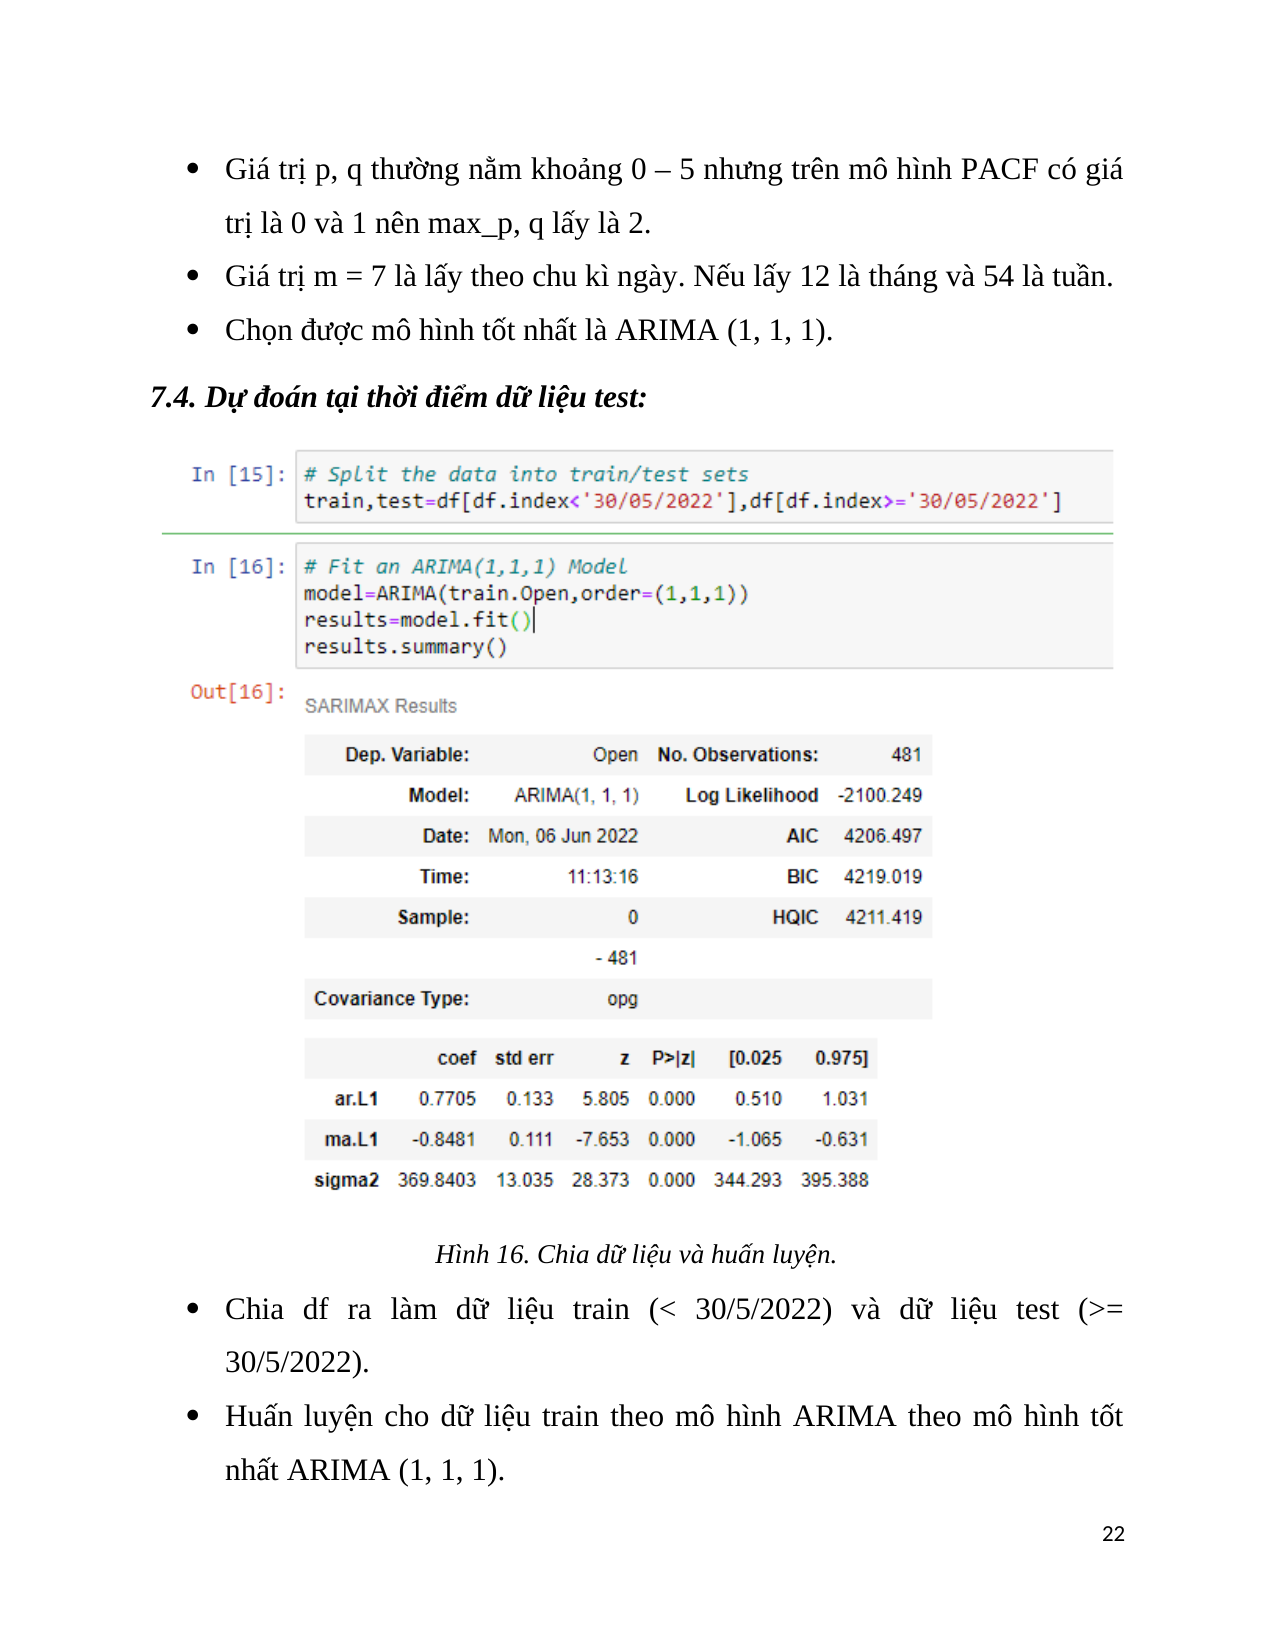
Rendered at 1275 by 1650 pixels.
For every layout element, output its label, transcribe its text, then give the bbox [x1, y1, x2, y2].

list Huấn luyện cho dữ liệu train theo mô hình ARIMA theo mô hình tốt nhất ARIMA (1, 1, 1). [187, 1398, 1125, 1487]
list Chọn được mô hình tốt nhất là ARIMA (1, 1, 1). [187, 312, 1125, 347]
text Hình 16. Chia dữ liệu và huấn luyện. [150, 1238, 1125, 1269]
subtitle 7.4. Dự đoán tại thời điểm dữ liệu test: [150, 378, 1125, 414]
list Chia df ra làm dữ liệu train (< 30/5/2022) và dữ liệu test (>= 30/5/2022). [187, 1290, 1125, 1380]
picture [161, 444, 1114, 1212]
list Giá trị m = 7 là lấy theo chu kì ngày. Nếu lấy 12 là tháng và 54 là tuần. [187, 258, 1125, 294]
list Giá trị p, q thường nằm khoảng 0 – 5 nhưng trên mô hình PACF có giá trị là 0 và 1 nên max_p, q lấy là 2. [187, 150, 1125, 240]
